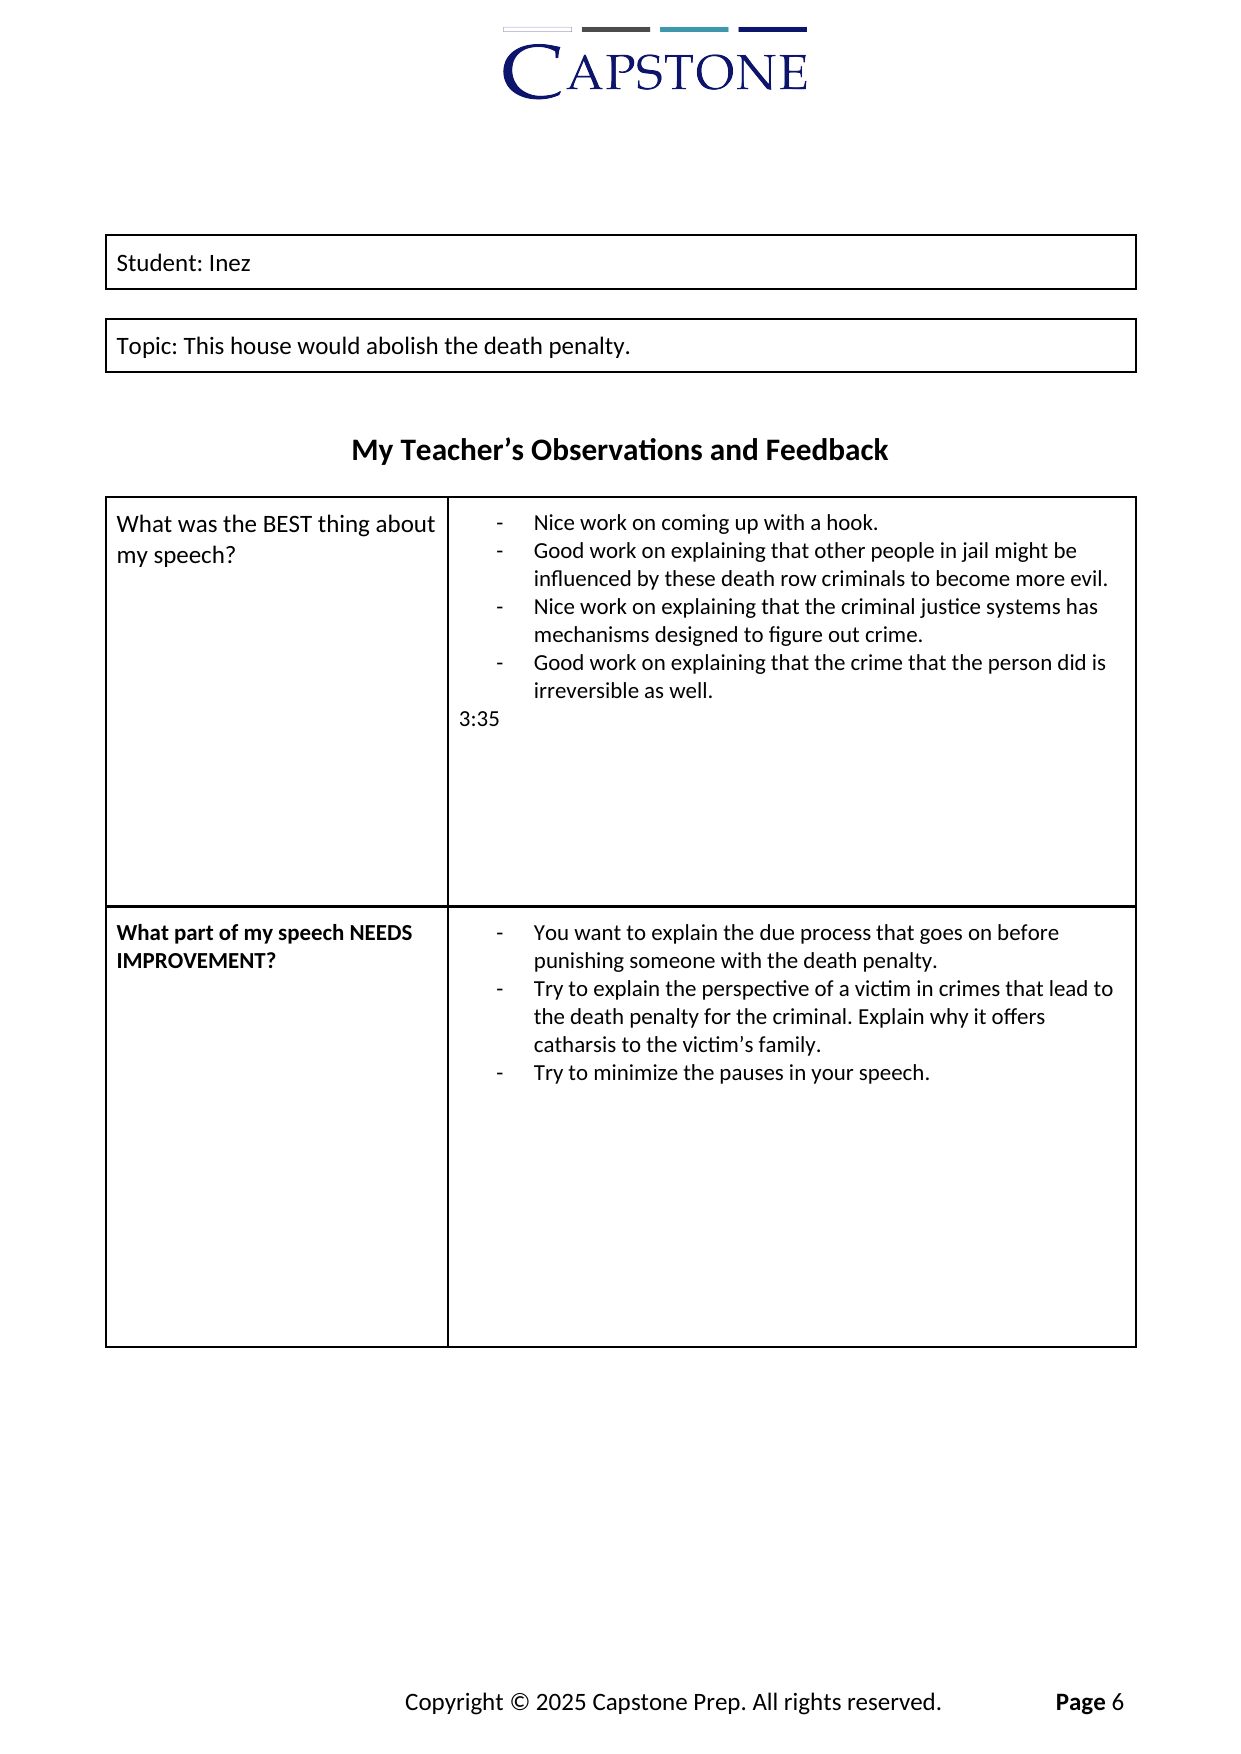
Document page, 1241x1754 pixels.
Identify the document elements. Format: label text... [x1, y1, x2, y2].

picture [495, 18, 816, 106]
text My Teacher’s Observations and Feedback [105, 430, 1135, 468]
